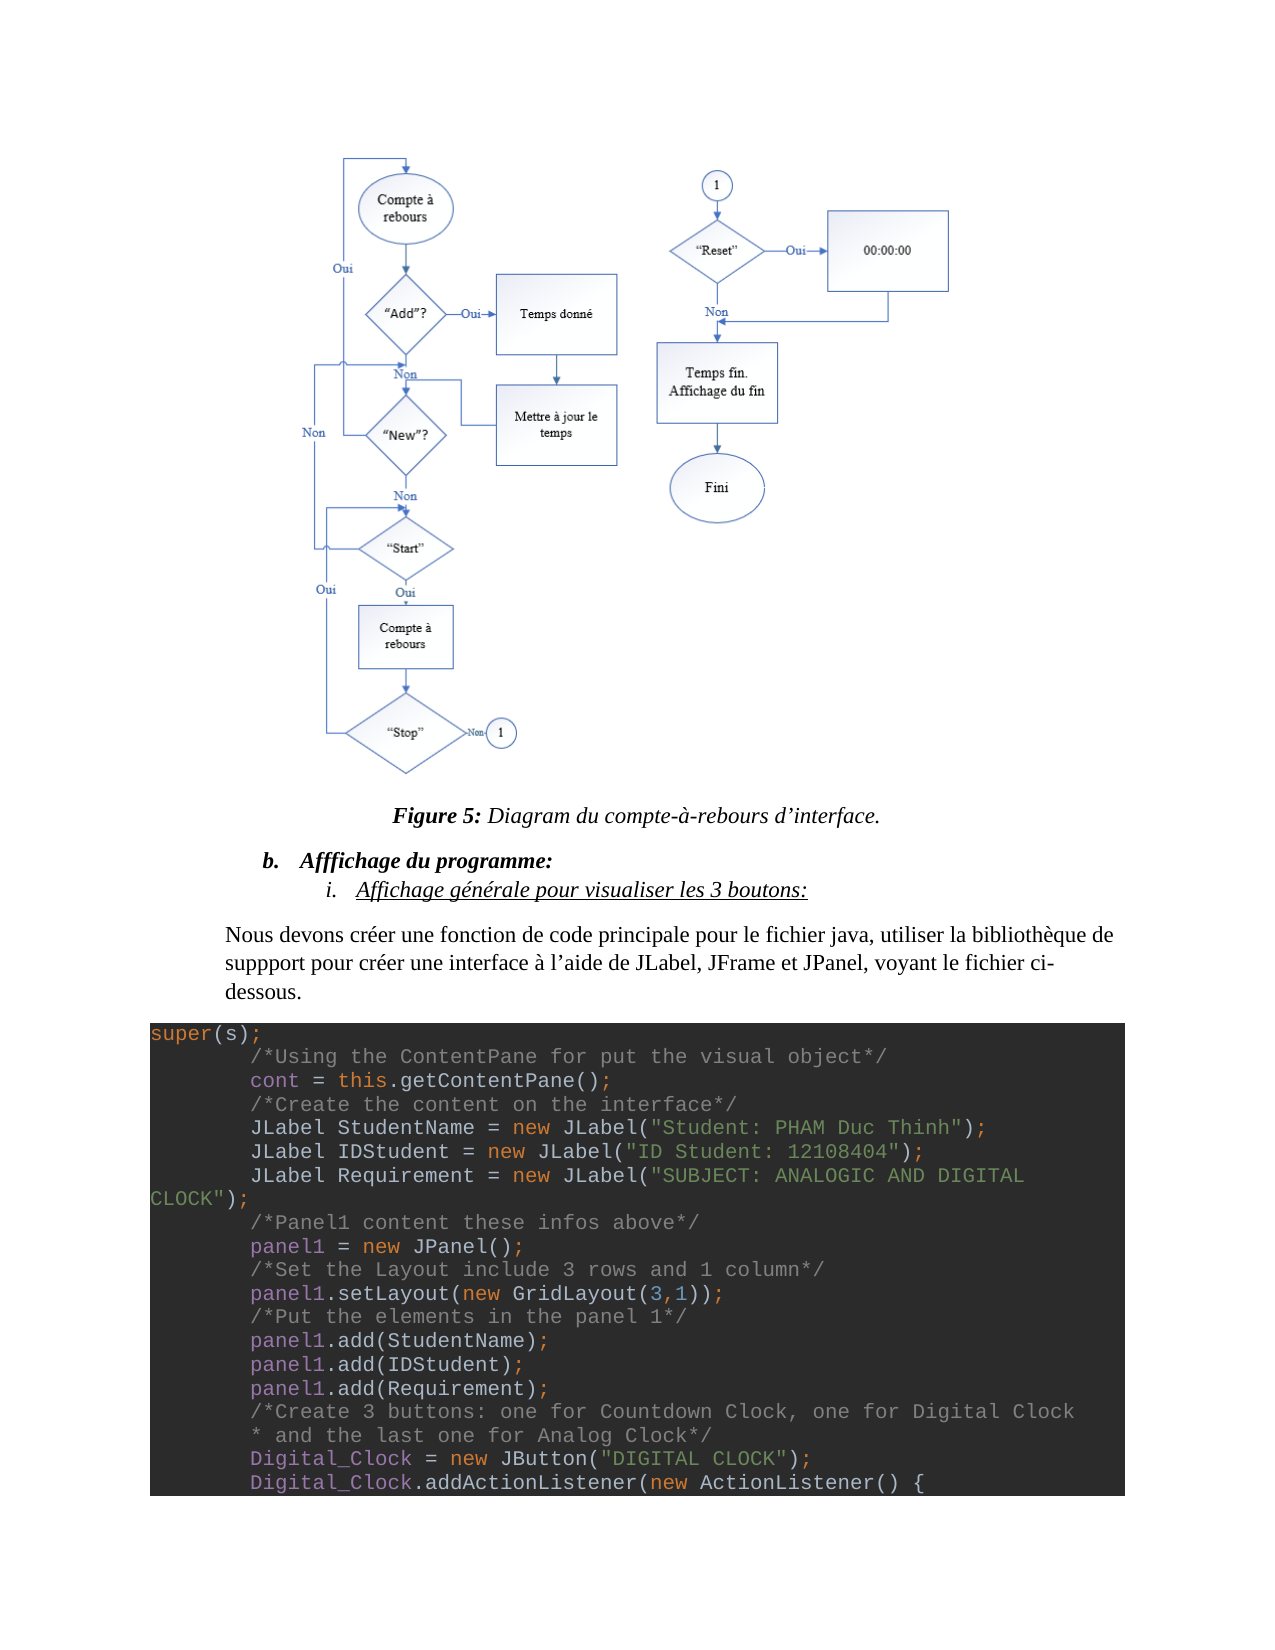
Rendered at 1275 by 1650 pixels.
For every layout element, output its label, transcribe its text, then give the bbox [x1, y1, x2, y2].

list Afffichage du programme: [262, 847, 1125, 874]
text Nous devons créer une fonction de code principale pour le fichier java, utiliser la bibliothèque de suppport pour créer une interface à l’aide de JLabel, JFrame et JPanel, voyant le fichier ci-dessous. [225, 921, 1125, 1004]
list Affichage générale pour visualiser les 3 boutons: [337, 876, 1125, 902]
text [150, 1023, 1125, 1496]
text Figure 5: Diagram du compte-à-rebours d’interface. [150, 802, 1125, 828]
picture [293, 150, 982, 784]
